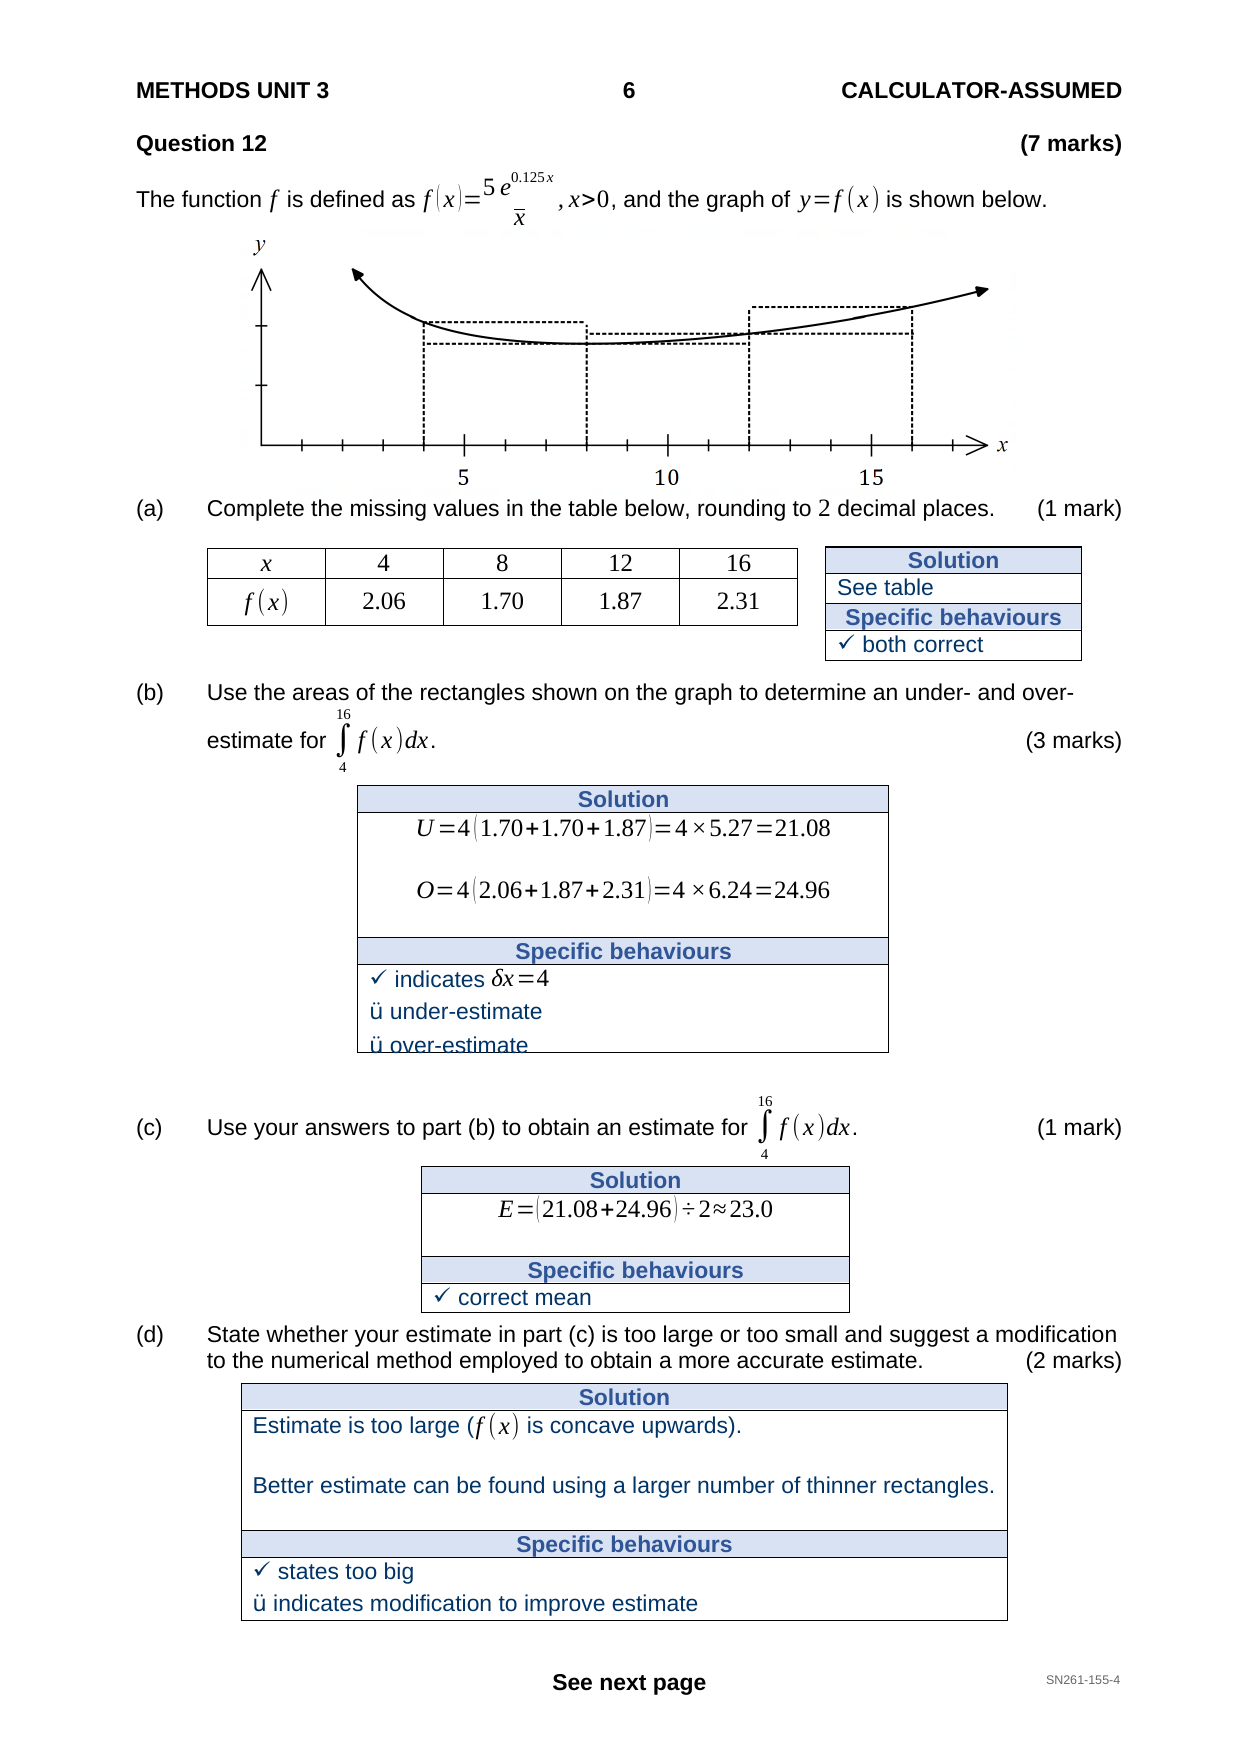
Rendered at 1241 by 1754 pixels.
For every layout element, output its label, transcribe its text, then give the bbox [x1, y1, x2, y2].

table_header [326, 549, 443, 578]
picture [240, 229, 1018, 495]
text (b) Use the areas of the rectangles shown on the graph to determine an under- and over-estimate for . (3 marks) [136, 679, 1122, 776]
text (d) State whether your estimate in part (c) is too large or too small and suggest a modification to the numerical method employed to obtain a more accurate estimate. (2 marks) [136, 1321, 1122, 1373]
table_cell [326, 579, 443, 625]
table_header [444, 549, 561, 578]
text (c) Use your answers to part (b) to obtain an estimate for . (1 mark) [136, 1092, 1122, 1163]
table_cell [680, 579, 797, 625]
table_cell [444, 579, 561, 625]
table_header [680, 549, 797, 578]
table_cell [562, 579, 679, 625]
table_header [208, 549, 325, 578]
table_cell [208, 579, 325, 625]
table_header [562, 549, 679, 578]
text Question 12 (7 marks) [136, 130, 1122, 156]
text (a) Complete the missing values in the table below, rounding to decimal places. (1 mark) [136, 494, 1122, 522]
text The function is defined as , and the graph of is shown below. [136, 169, 1122, 230]
